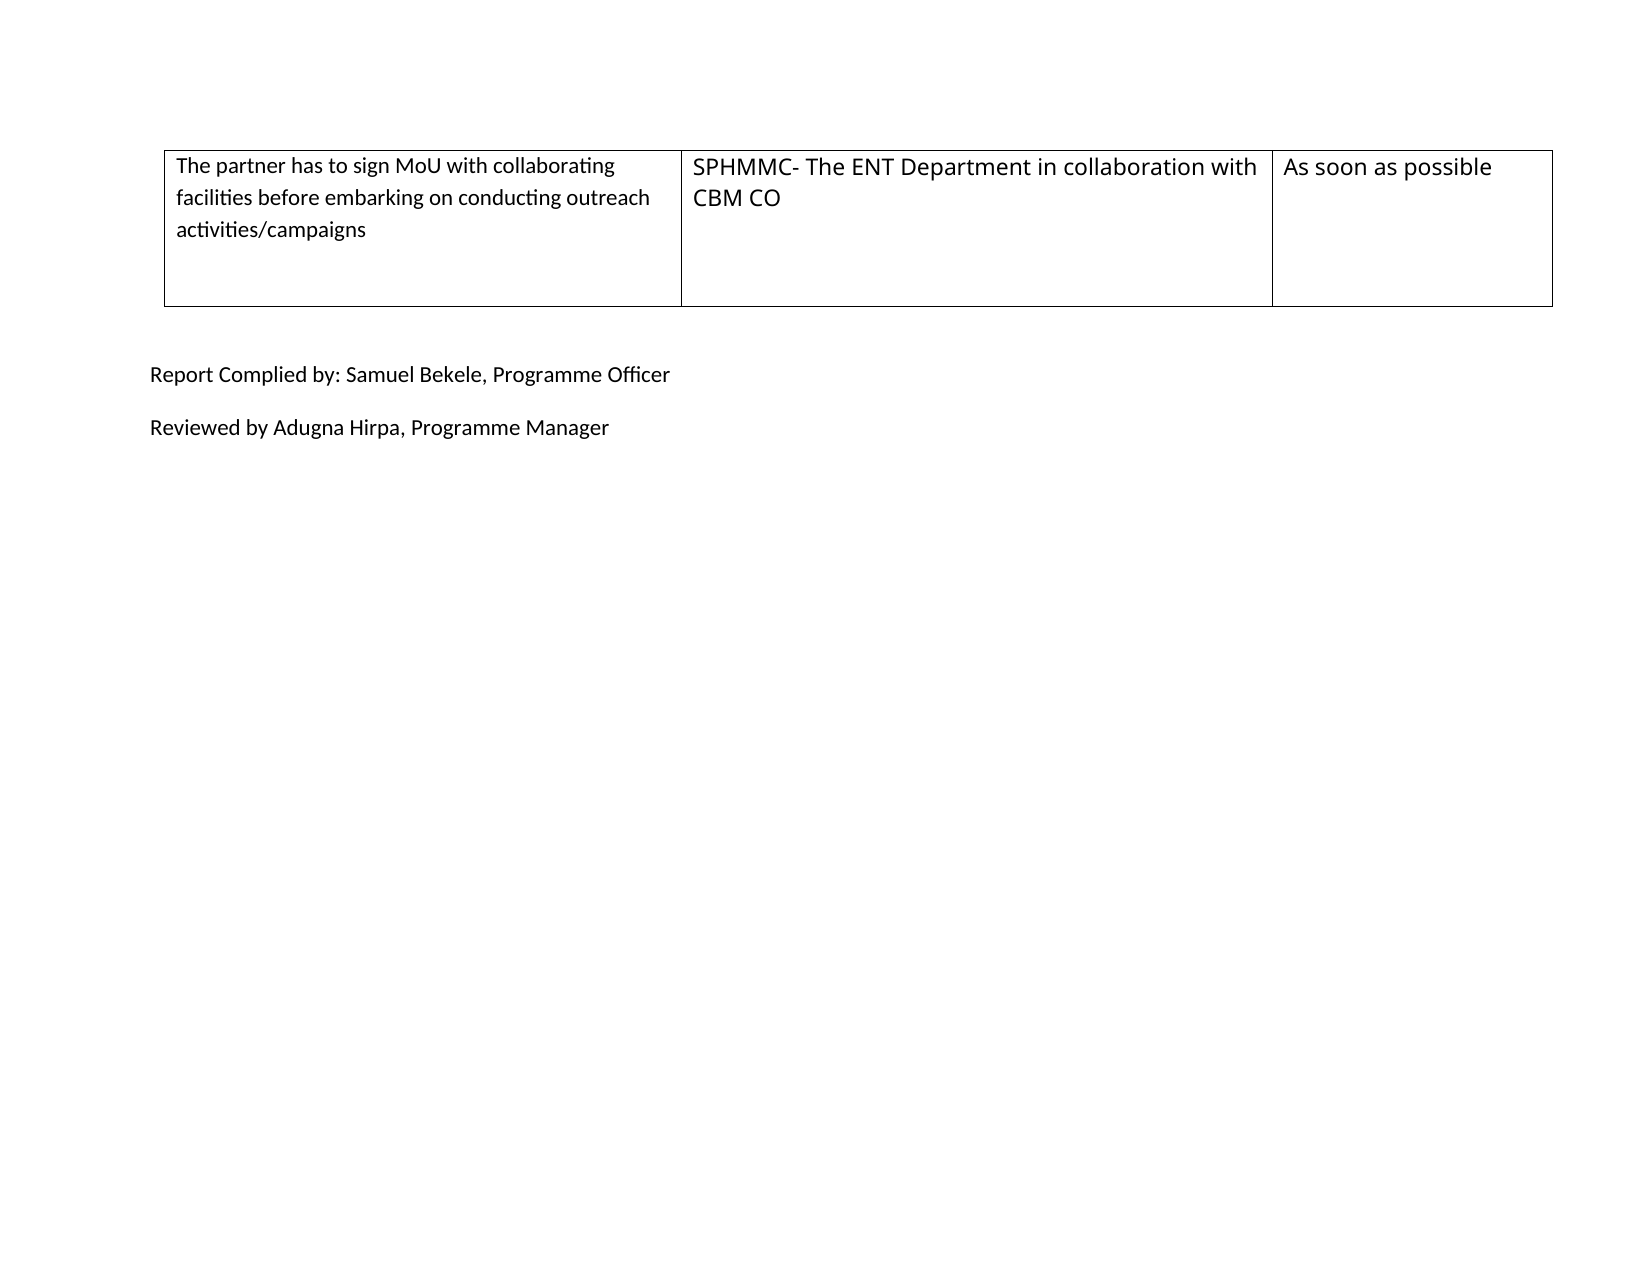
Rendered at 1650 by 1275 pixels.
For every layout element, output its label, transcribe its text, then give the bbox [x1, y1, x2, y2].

table_cell As soon as possible [1273, 151, 1552, 306]
table_cell The partner has to sign MoU with collaborating facilities before embarking on conducting outreach activities/campaigns [165, 151, 681, 306]
text Reviewed by Adugna Hirpa, Programme Manager [150, 413, 1500, 441]
text Report Complied by: Samuel Bekele, Programme Officer [150, 360, 1500, 388]
table_cell SPHMMC- The ENT Department in collaboration with CBM CO [682, 151, 1272, 306]
